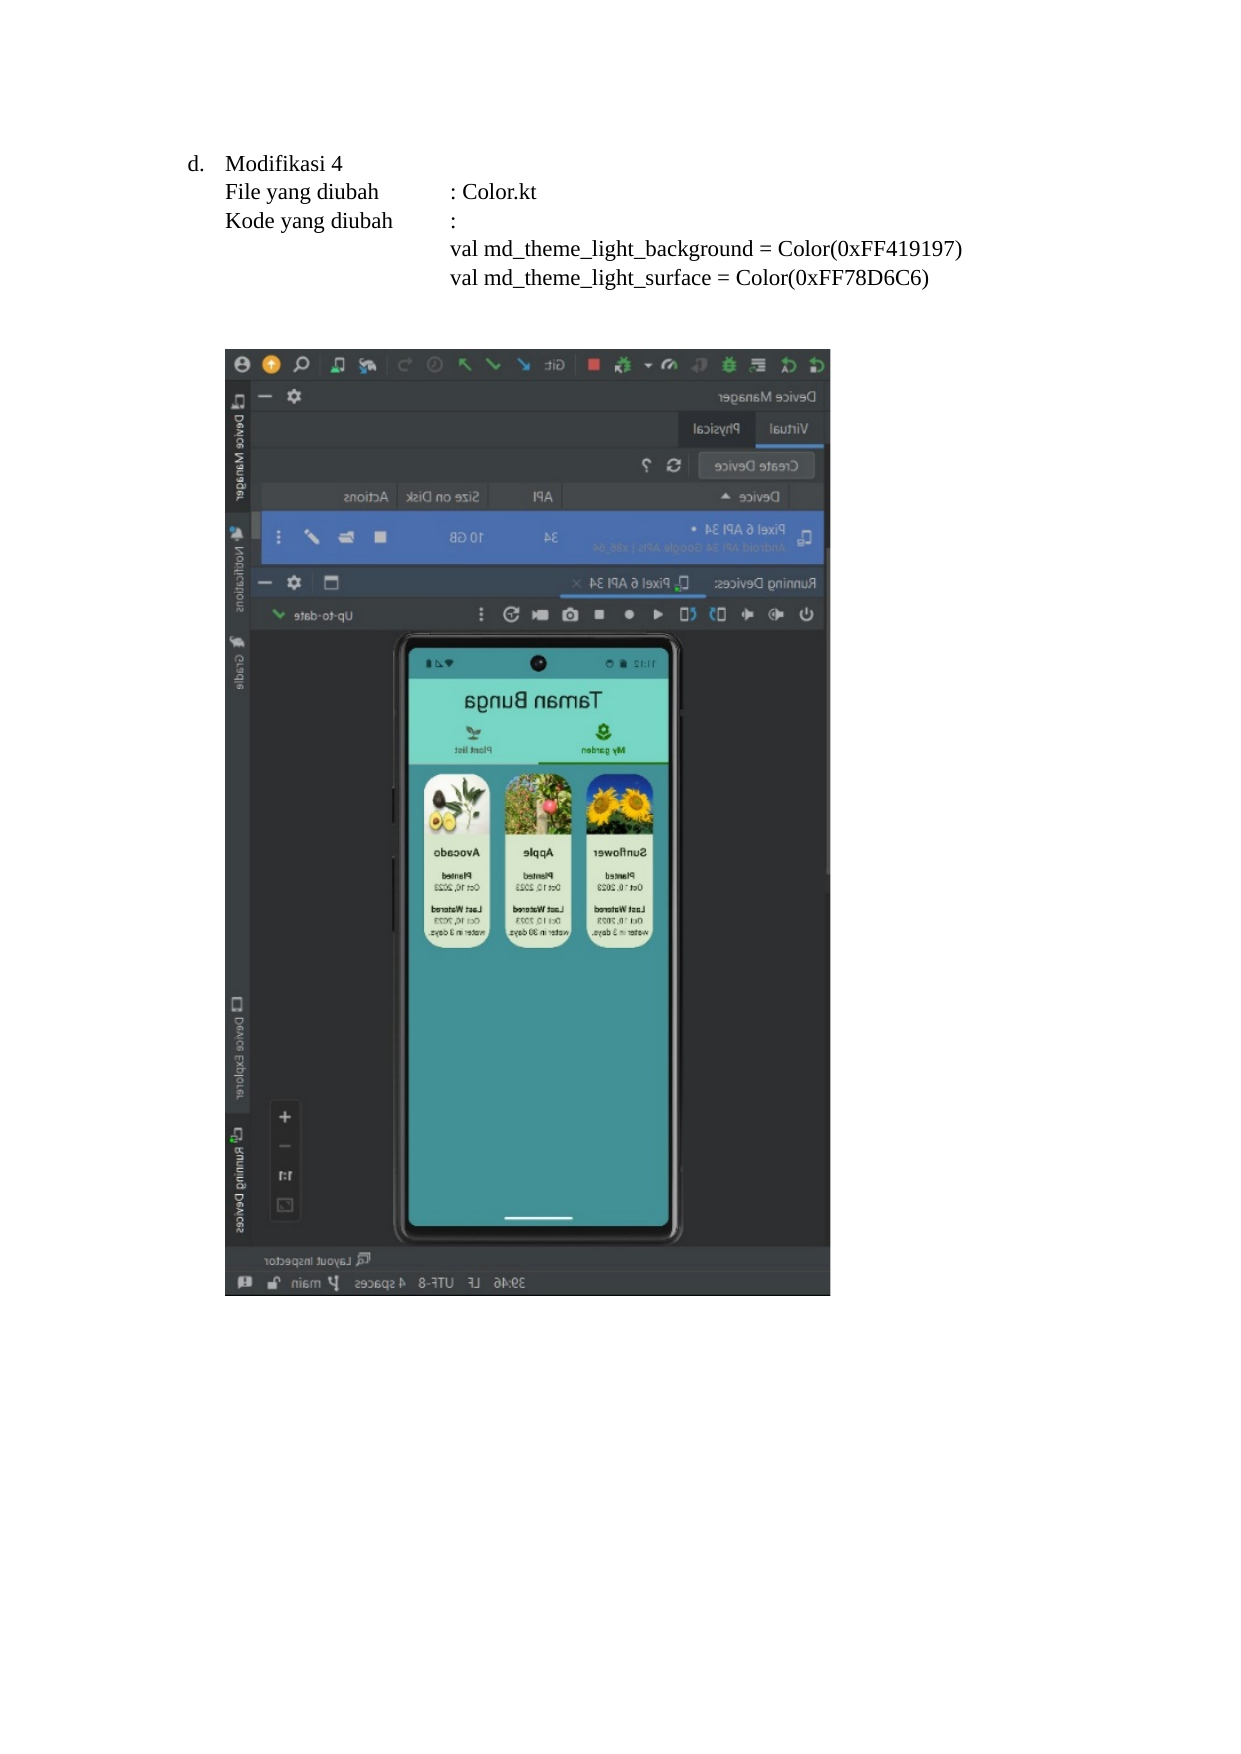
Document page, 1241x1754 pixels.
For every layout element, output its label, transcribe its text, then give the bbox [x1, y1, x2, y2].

picture [225, 349, 831, 1296]
list val md_theme_light_background = Color(0xFF419197) [450, 235, 1090, 262]
list Kode yang diubah : [225, 207, 1090, 233]
list Modifikasi 4 [187, 150, 1090, 176]
list val md_theme_light_surface = Color(0xFF78D6C6) [450, 264, 1090, 290]
list File yang diubah : Color.kt [225, 178, 1090, 205]
